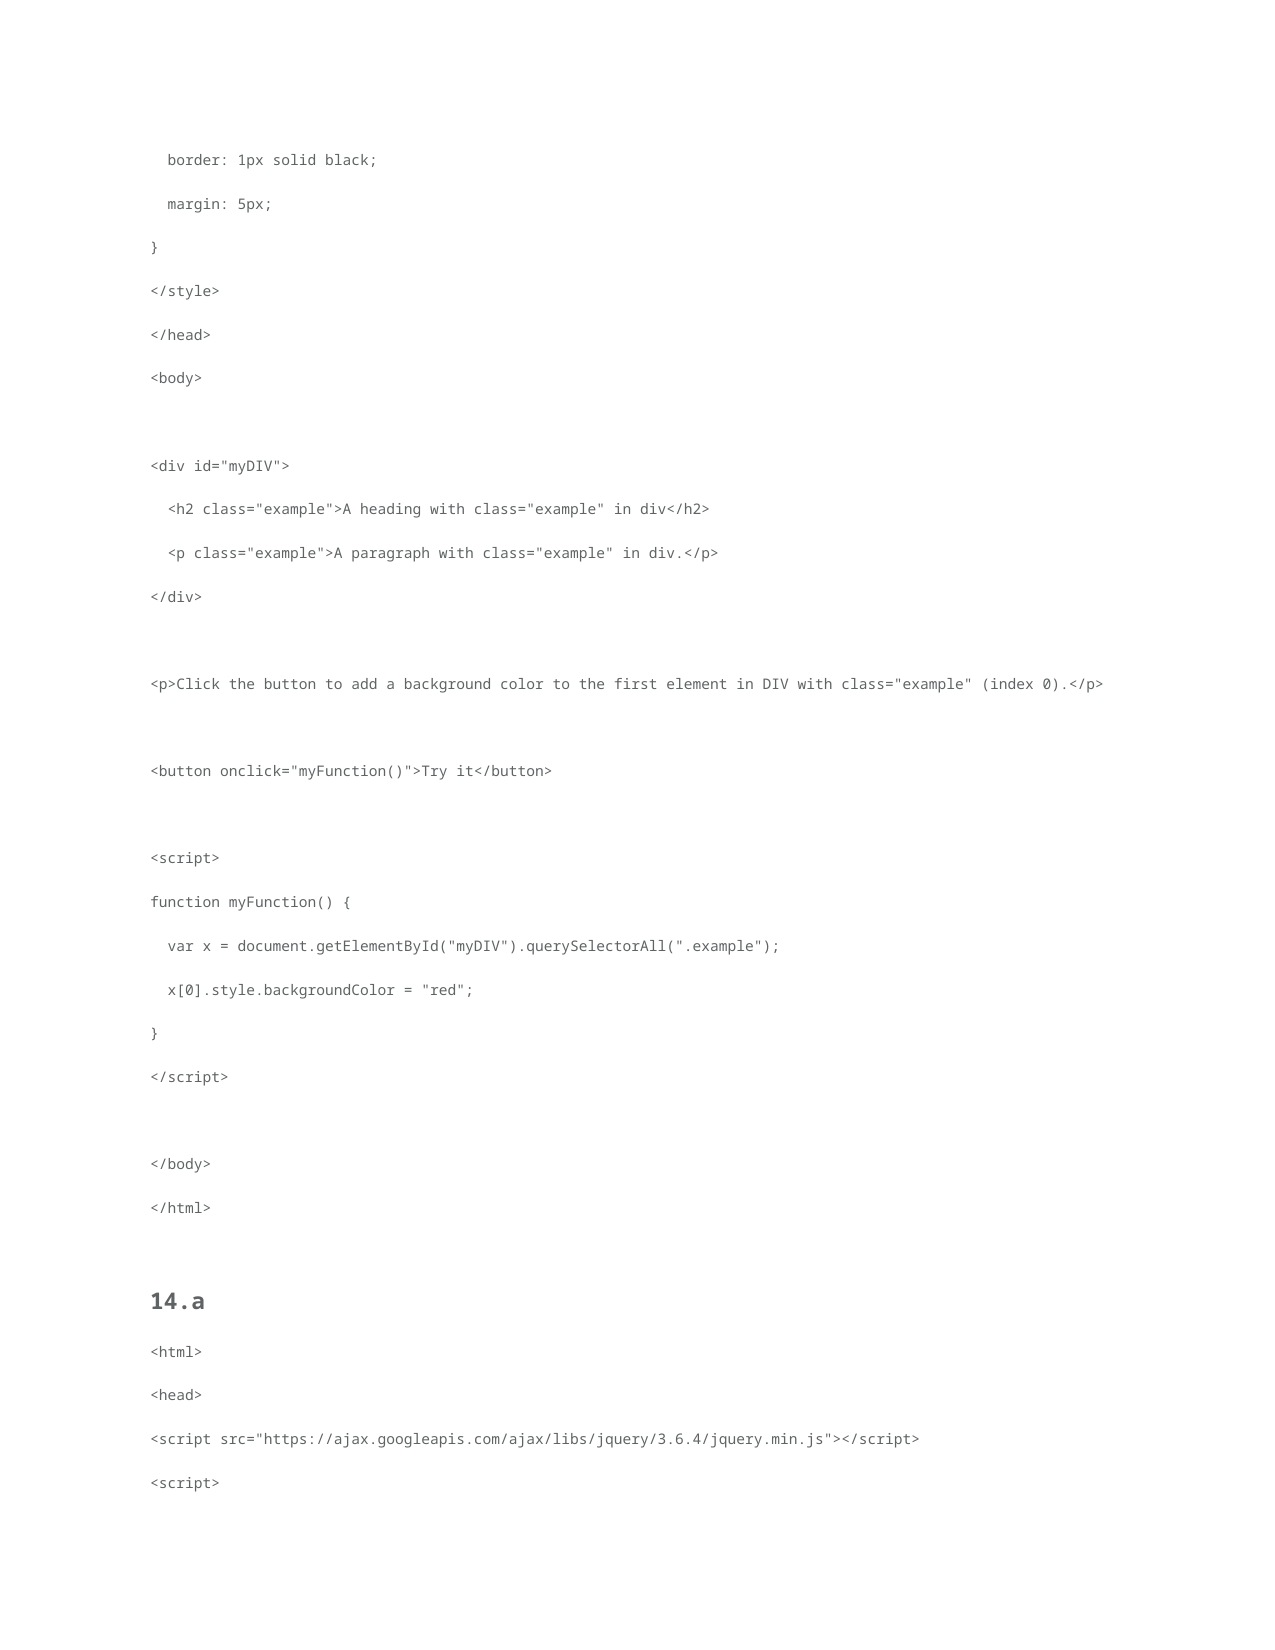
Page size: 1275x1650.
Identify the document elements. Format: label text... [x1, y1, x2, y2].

text <button onclick="myFunction()">Try it</button> [150, 761, 1125, 781]
text </html> [150, 1197, 1125, 1217]
text <html> [150, 1342, 1125, 1361]
text <p>Click the button to add a background color to the first element in DIV with class="example" (index 0).</p> [150, 674, 1125, 694]
text <div id="myDIV"> [150, 456, 1125, 475]
text <p class="example">A paragraph with class="example" in div.</p> [150, 543, 1125, 563]
text </style> [150, 281, 1125, 301]
text function myFunction() { [150, 892, 1125, 912]
text 14.a [150, 1285, 1125, 1316]
text } [150, 237, 1125, 257]
text margin: 5px; [150, 194, 1125, 213]
text </head> [150, 324, 1125, 344]
text <head> [150, 1385, 1125, 1405]
text <script> [150, 848, 1125, 868]
text <h2 class="example">A heading with class="example" in div</h2> [150, 499, 1125, 519]
text <script> [150, 1472, 1125, 1492]
text </body> [150, 1154, 1125, 1174]
text </script> [150, 1067, 1125, 1086]
text } [150, 1023, 1125, 1043]
text <body> [150, 368, 1125, 388]
text <script src="https://ajax.googleapis.com/ajax/libs/jquery/3.6.4/jquery.min.js"></script> [150, 1429, 1125, 1449]
text x[0].style.backgroundColor = "red"; [150, 979, 1125, 999]
text border: 1px solid black; [150, 150, 1125, 170]
text </div> [150, 586, 1125, 606]
text var x = document.getElementById("myDIV").querySelectorAll(".example"); [150, 936, 1125, 956]
